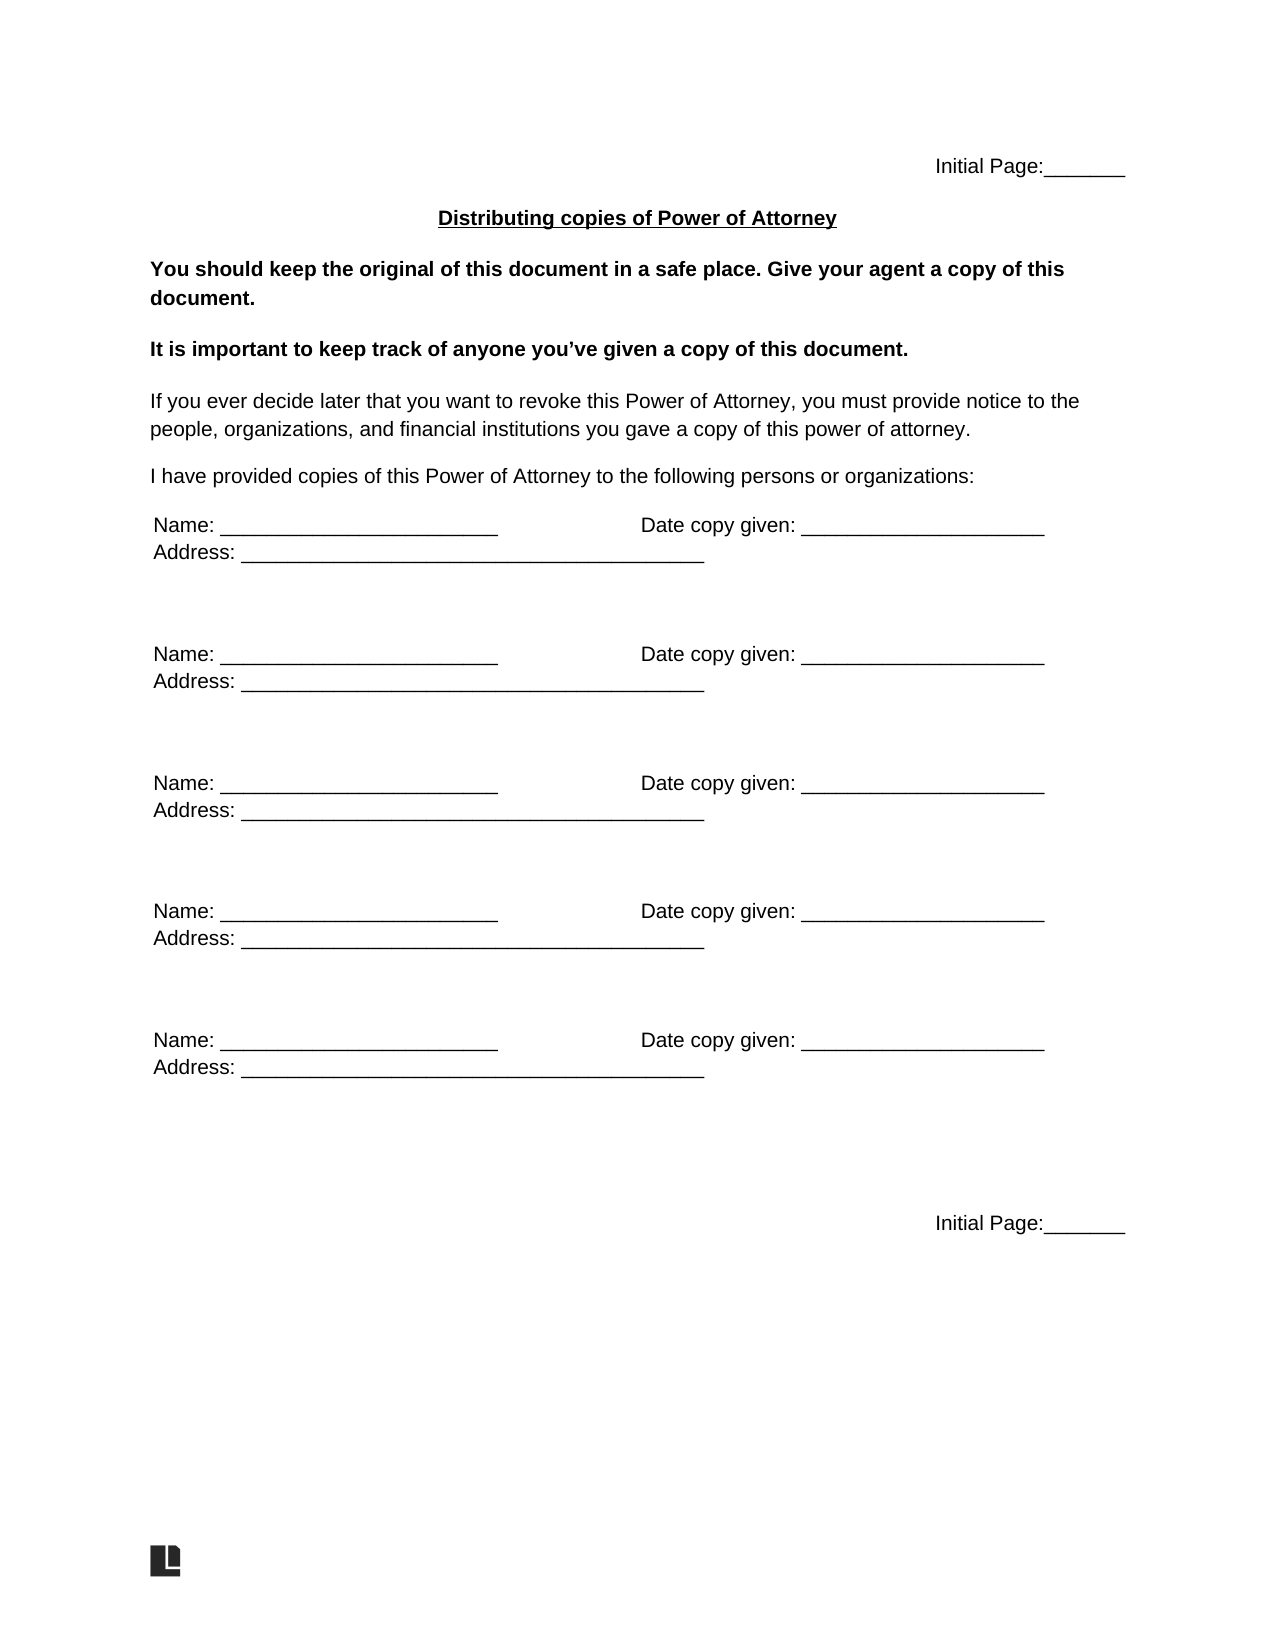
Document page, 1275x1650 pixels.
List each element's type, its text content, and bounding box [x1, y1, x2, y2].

table_header Date copy given: _____________________ [639, 1026, 1127, 1053]
text Initial Page:_______ [150, 150, 1125, 178]
table_header Date copy given: _____________________ [639, 640, 1127, 667]
picture [150, 1545, 181, 1577]
text It is important to keep track of anyone you’ve given a copy of this document. [150, 333, 1125, 361]
table_header Date copy given: _____________________ [639, 769, 1127, 796]
table_header Name: ________________________ [152, 511, 639, 538]
table_cell Address: ________________________________________ [152, 539, 1127, 566]
table_header Date copy given: _____________________ [639, 511, 1127, 538]
text Initial Page:_______ [150, 1206, 1125, 1234]
table_header Name: ________________________ [152, 898, 639, 924]
table_cell Address: ________________________________________ [152, 925, 1127, 952]
table_header Name: ________________________ [152, 769, 639, 796]
table_cell Address: ________________________________________ [152, 1053, 1127, 1080]
table_header Name: ________________________ [152, 640, 639, 667]
text I have provided copies of this Power of Attorney to the following persons or organizations: [150, 464, 1125, 488]
table_header Date copy given: _____________________ [639, 898, 1127, 924]
text You should keep the original of this document in a safe place. Give your agent a copy of this document. [150, 253, 1125, 309]
text Distributing copies of Power of Attorney [150, 202, 1125, 230]
table_cell Address: ________________________________________ [152, 667, 1127, 694]
text If you ever decide later that you want to revoke this Power of Attorney, you must provide notice to the people, organizations, and financial institutions you gave a copy of this power of attorney. [150, 384, 1125, 441]
table_cell Address: ________________________________________ [152, 796, 1127, 823]
table_header Name: ________________________ [152, 1026, 639, 1053]
